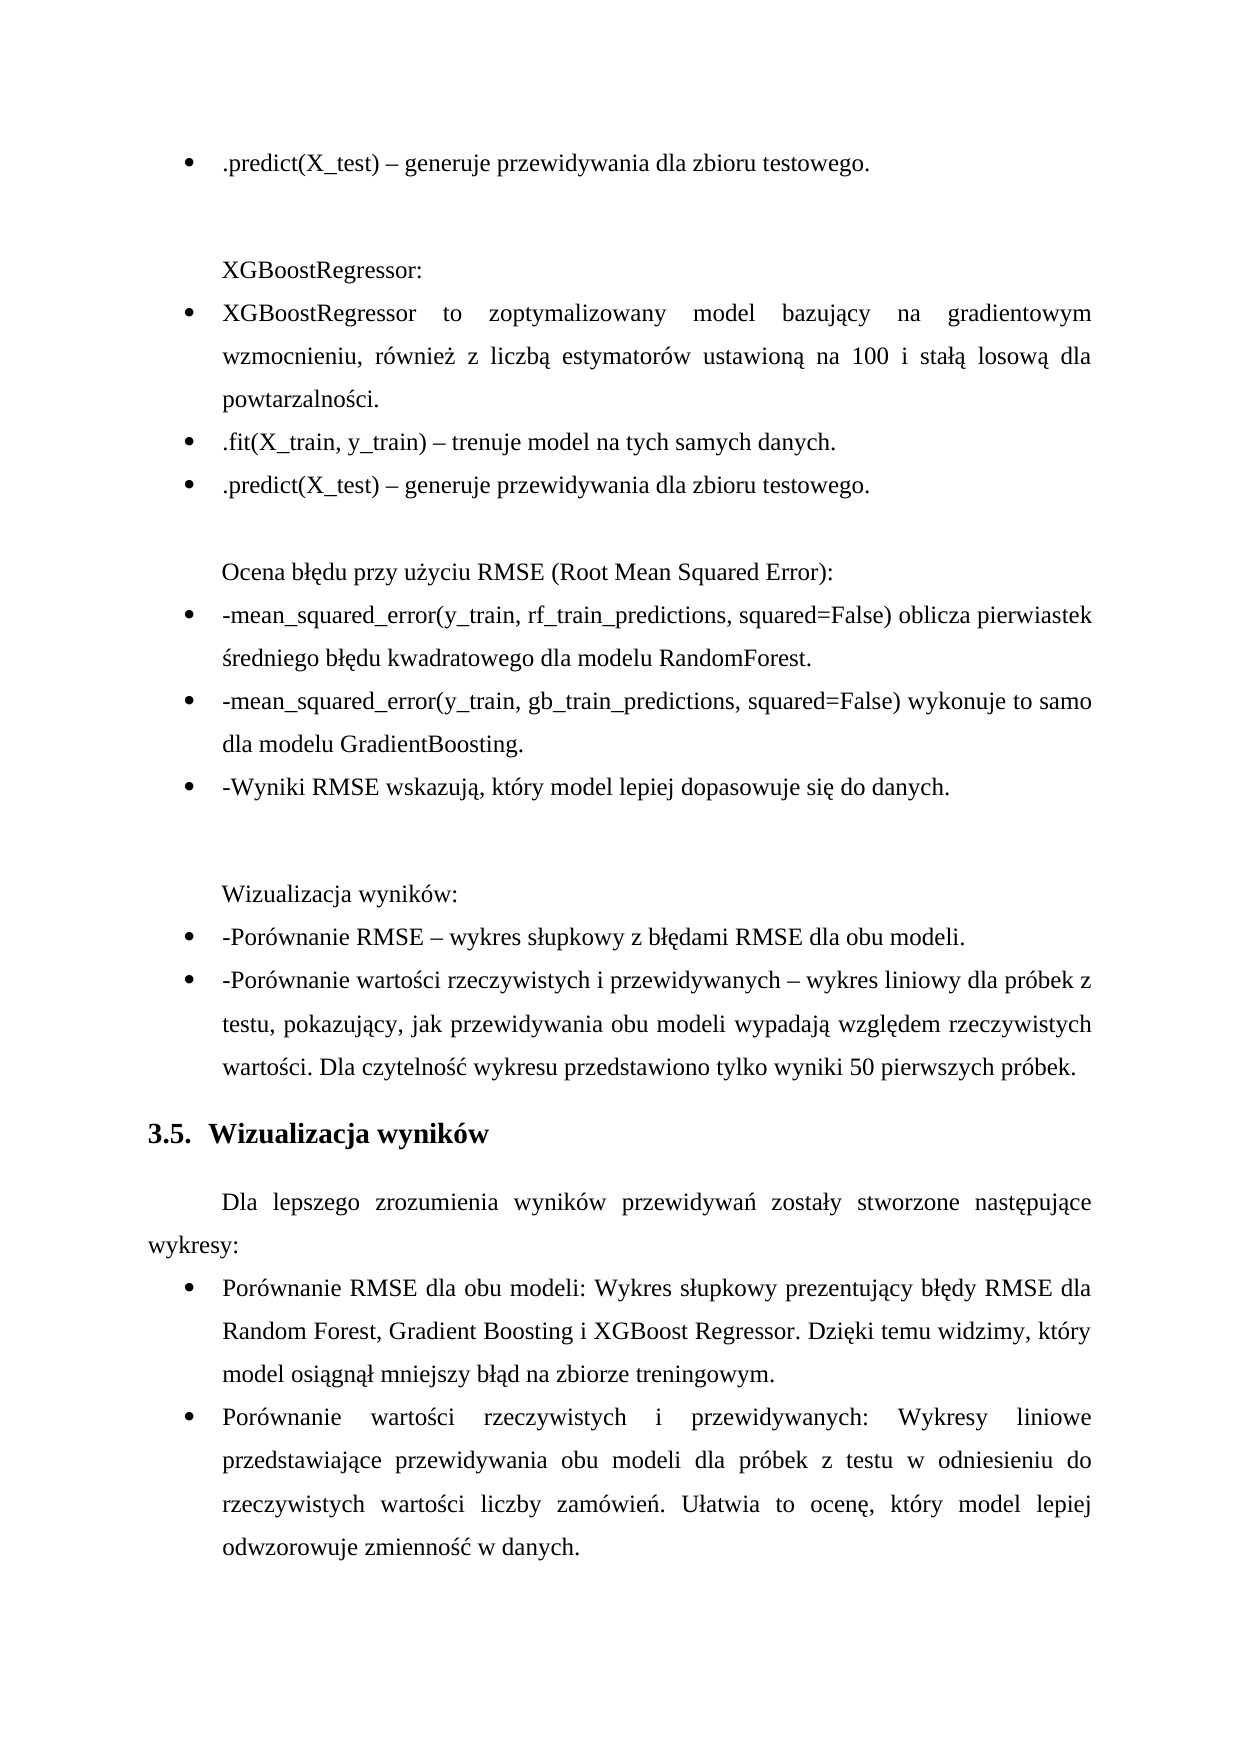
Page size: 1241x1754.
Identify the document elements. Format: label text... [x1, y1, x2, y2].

list Porównanie wartości rzeczywistych i przewidywanych: Wykresy liniowe przedstawiające przewidywania obu modeli dla próbek z testu w odniesieniu do rzeczywistych wartości liczby zamówień. Ułatwia to ocenę, który model lepiej odwzorowuje zmienność w danych. [185, 1402, 1092, 1561]
list -mean_squared_error(y_train, gb_train_predictions, squared=False) wykonuje to samo dla modelu GradientBoosting. [185, 686, 1092, 758]
list .predict(X_test) – generuje przewidywania dla zbioru testowego. [185, 148, 1092, 176]
text Dla lepszego zrozumienia wyników przewidywań zostały stworzone następujące wykresy: [148, 1187, 1092, 1259]
list -mean_squared_error(y_train, rf_train_predictions, squared=False) oblicza pierwiastek średniego błędu kwadratowego dla modelu RandomForest. [185, 600, 1092, 672]
list .predict(X_test) – generuje przewidywania dla zbioru testowego. [185, 470, 1092, 499]
list XGBoostRegressor to zoptymalizowany model bazujący na gradientowym wzmocnieniu, również z liczbą estymatorów ustawioną na 100 i stałą losową dla powtarzalności. [185, 298, 1092, 413]
subtitle Wizualizacja wyników [148, 1116, 1092, 1149]
list -Porównanie wartości rzeczywistych i przewidywanych – wykres liniowy dla próbek z testu, pokazujący, jak przewidywania obu modeli wypadają względem rzeczywistych wartości. Dla czytelność wykresu przedstawiono tylko wyniki 50 pierwszych próbek. [185, 966, 1092, 1081]
list Porównanie RMSE dla obu modeli: Wykres słupkowy prezentujący błędy RMSE dla Random Forest, Gradient Boosting i XGBoost Regressor. Dzięki temu widzimy, który model osiągnął mniejszy błąd na zbiorze treningowym. [185, 1273, 1092, 1388]
list -Porównanie RMSE – wykres słupkowy z błędami RMSE dla obu modeli. [185, 922, 1092, 951]
text Wizualizacja wyników: [148, 879, 1092, 908]
list .fit(X_train, y_train) – trenuje model na tych samych danych. [185, 427, 1092, 456]
list -Wyniki RMSE wskazują, który model lepiej dopasowuje się do danych. [185, 772, 1092, 801]
text Ocena błędu przy użyciu RMSE (Root Mean Squared Error): [148, 557, 1092, 585]
text XGBoostRegressor: [148, 255, 1092, 283]
